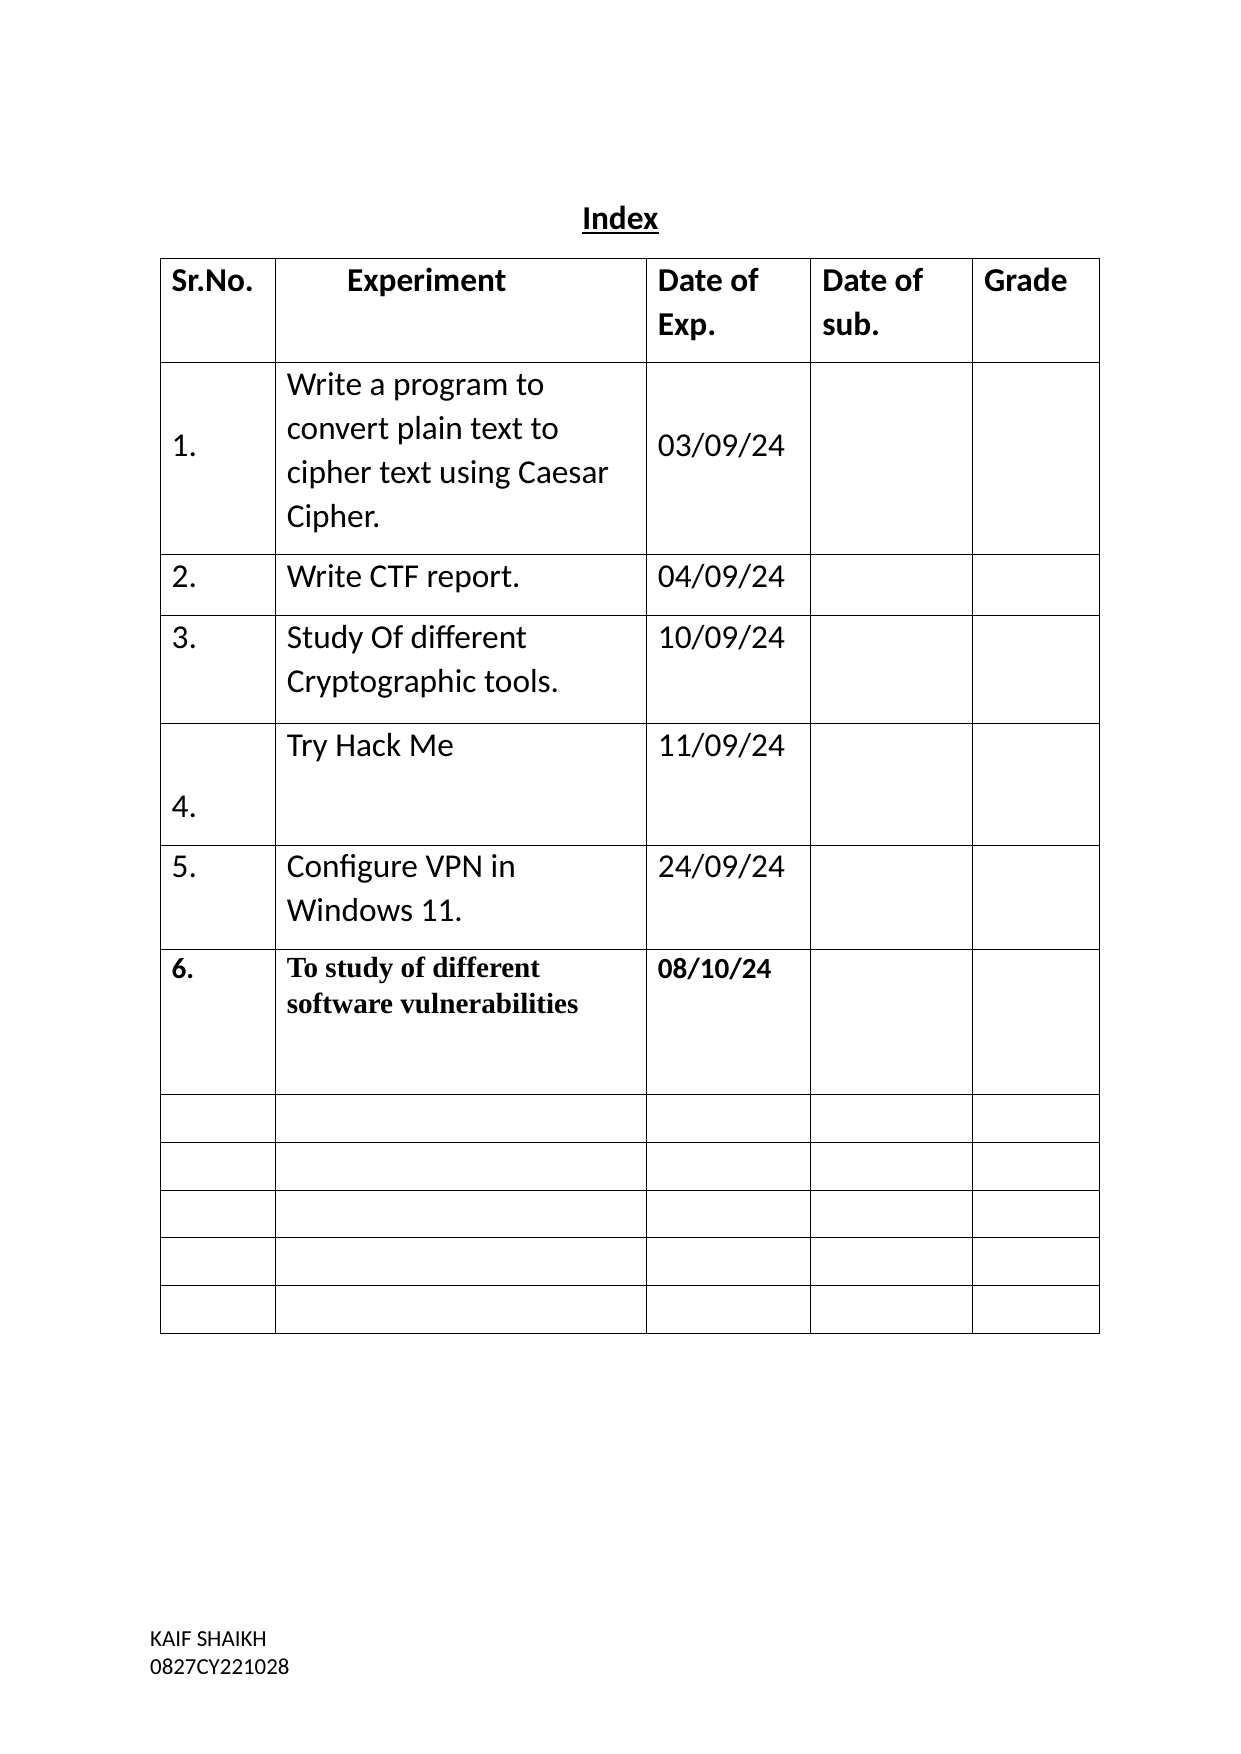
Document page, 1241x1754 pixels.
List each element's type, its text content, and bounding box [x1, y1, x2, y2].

table_cell Try Hack Me [276, 724, 646, 844]
table_cell [973, 555, 1099, 615]
table_cell 4. [161, 724, 275, 844]
table_cell [161, 1095, 275, 1142]
table_header Grade [973, 259, 1099, 362]
table_cell [973, 1238, 1099, 1285]
table_cell [811, 950, 972, 1094]
table_header Experiment [276, 259, 646, 362]
table_cell [161, 1143, 275, 1189]
table_cell [811, 1095, 972, 1142]
table_cell [973, 1143, 1099, 1189]
table_cell Study Of different Cryptographic tools. [276, 616, 646, 723]
table_cell [161, 1191, 275, 1237]
table_cell [647, 1238, 810, 1285]
table_cell [647, 1143, 810, 1189]
table_cell 1. [161, 363, 275, 554]
table_cell Write a program to convert plain text to cipher text using Caesar Cipher. [276, 363, 646, 554]
table_header Sr.No. [161, 259, 275, 362]
table_cell Write CTF report. [276, 555, 646, 615]
table_cell [811, 363, 972, 554]
table_cell 10/09/24 [647, 616, 810, 723]
table_cell [811, 846, 972, 949]
table_cell 04/09/24 [647, 555, 810, 615]
table_cell [276, 1095, 646, 1142]
table_cell [161, 1238, 275, 1285]
table_cell [973, 724, 1099, 844]
table_cell [811, 616, 972, 723]
table_cell [276, 1191, 646, 1237]
table_cell [647, 1095, 810, 1142]
table_cell [973, 363, 1099, 554]
table_cell To study of different software vulnerabilities [276, 950, 646, 1094]
table_header Date of sub. [811, 259, 972, 362]
table_cell 3. [161, 616, 275, 723]
table_cell [973, 1191, 1099, 1237]
table_cell Configure VPN in Windows 11. [276, 846, 646, 949]
table_cell [647, 1191, 810, 1237]
table_cell [811, 1191, 972, 1237]
table_cell 03/09/24 [647, 363, 810, 554]
table_header Date of Exp. [647, 259, 810, 362]
table_cell [973, 1286, 1099, 1333]
table_cell [276, 1143, 646, 1189]
table_cell 2. [161, 555, 275, 615]
table_cell [973, 846, 1099, 949]
table_cell [973, 950, 1099, 1094]
table_cell 6. [161, 950, 275, 1094]
table_cell [811, 724, 972, 844]
table_cell 11/09/24 [647, 724, 810, 844]
table_cell [811, 1143, 972, 1189]
table_cell [973, 616, 1099, 723]
table_cell [811, 555, 972, 615]
table_cell [647, 1286, 810, 1333]
table_cell [811, 1286, 972, 1333]
table_cell [811, 1238, 972, 1285]
table_cell [161, 1286, 275, 1333]
table_cell [276, 1286, 646, 1333]
table_cell 08/10/24 [647, 950, 810, 1094]
table_cell [973, 1095, 1099, 1142]
table_cell [276, 1238, 646, 1285]
text Index [150, 197, 1090, 238]
table_cell 24/09/24 [647, 846, 810, 949]
table_cell 5. [161, 846, 275, 949]
